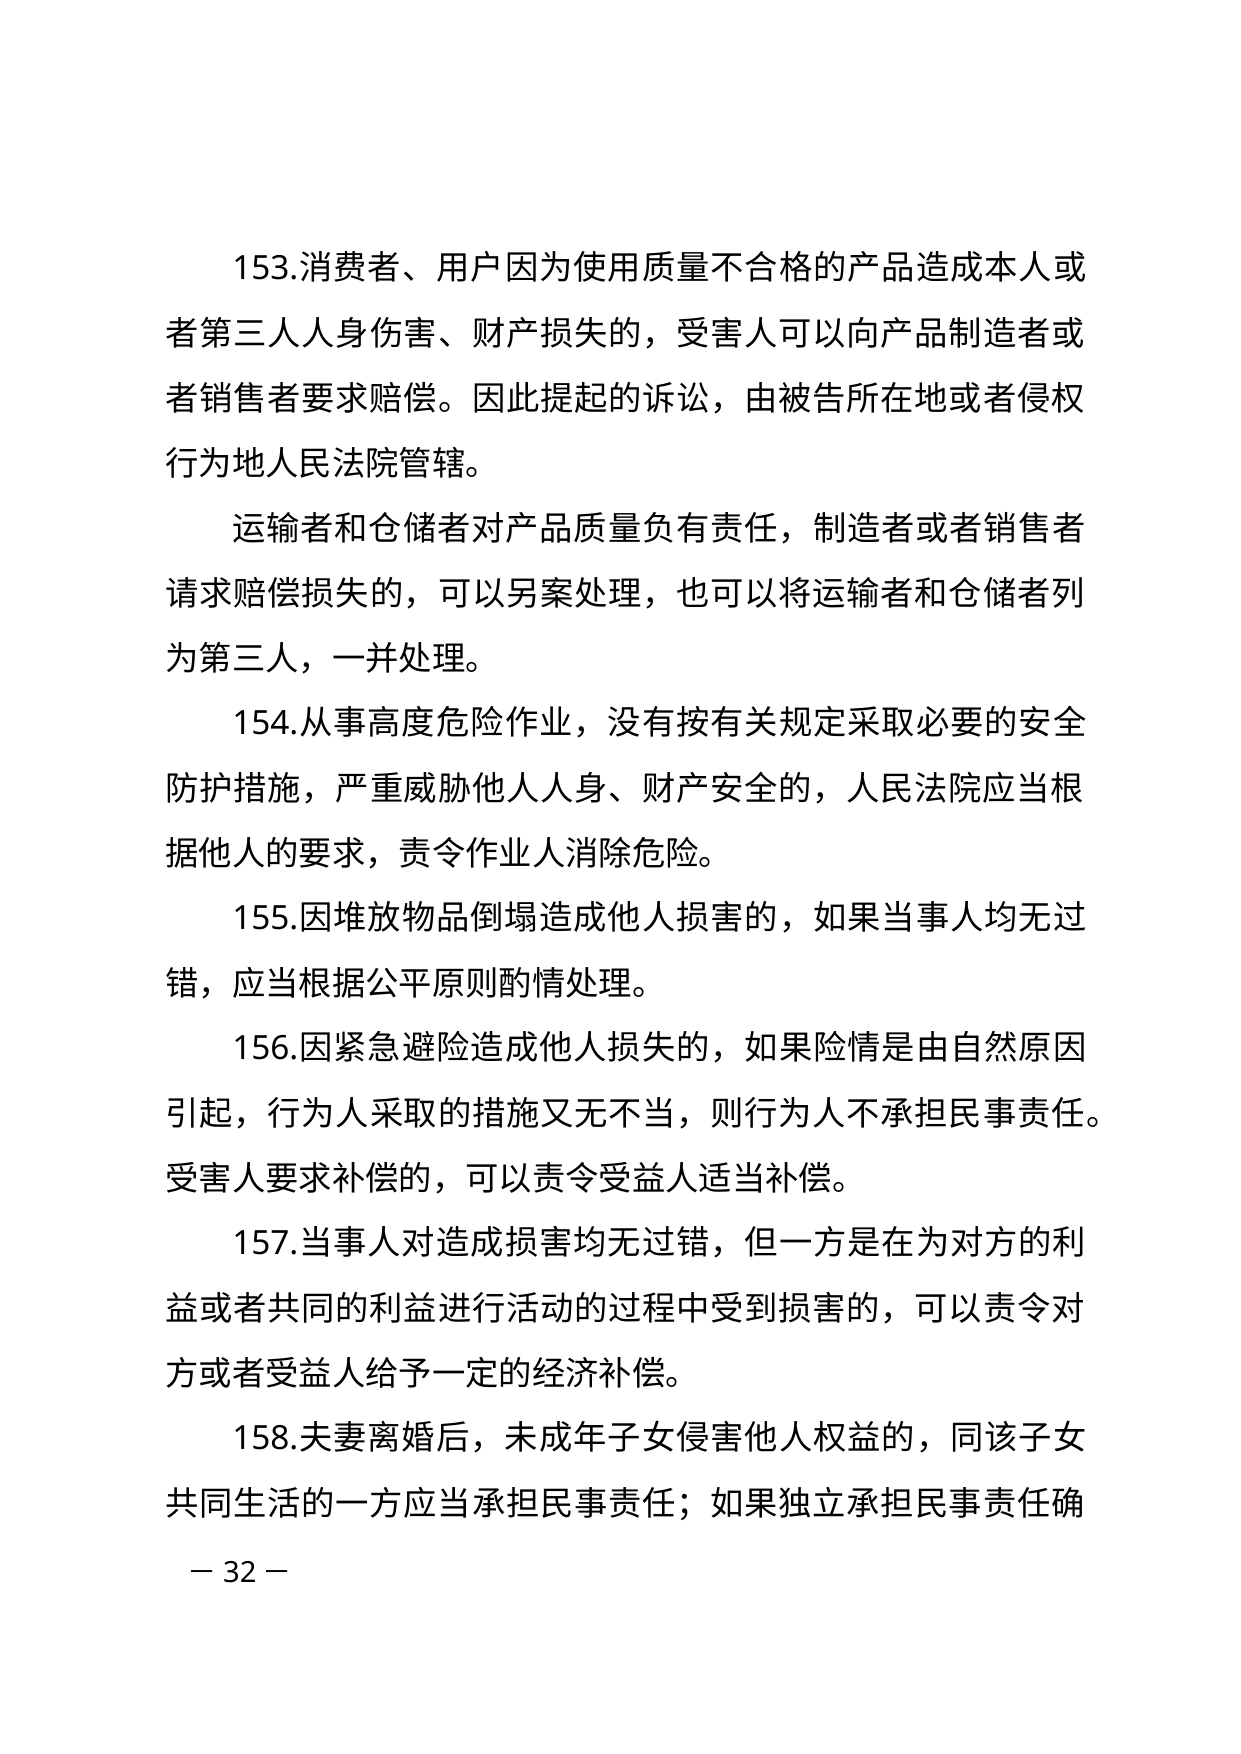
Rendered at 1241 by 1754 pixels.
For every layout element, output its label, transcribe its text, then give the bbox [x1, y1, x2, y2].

text 153.消费者、用户因为使用质量不合格的产品造成本人或者第三人人身伤害、财产损失的，受害人可以向产品制造者或者销售者要求赔偿。因此提起的诉讼，由被告所在地或者侵权行为地人民法院管辖。 [165, 233, 1087, 493]
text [165, 1403, 1087, 1533]
text 154.从事高度危险作业，没有按有关规定采取必要的安全防护措施，严重威胁他人人身、财产安全的，人民法院应当根据他人的要求，责令作业人消除危险。 [165, 688, 1087, 883]
text 157.当事人对造成损害均无过错，但一方是在为对方的利益或者共同的利益进行活动的过程中受到损害的，可以责令对方或者受益人给予一定的经济补偿。 [165, 1208, 1087, 1403]
text 运输者和仓储者对产品质量负有责任，制造者或者销售者请求赔偿损失的，可以另案处理，也可以将运输者和仓储者列为第三人，一并处理。 [165, 493, 1087, 688]
text 156.因紧急避险造成他人损失的，如果险情是由自然原因引起，行为人采取的措施又无不当，则行为人不承担民事责任。受害人要求补偿的，可以责令受益人适当补偿。 [165, 1013, 1087, 1208]
text 155.因堆放物品倒塌造成他人损害的，如果当事人均无过错，应当根据公平原则酌情处理。 [165, 883, 1087, 1013]
